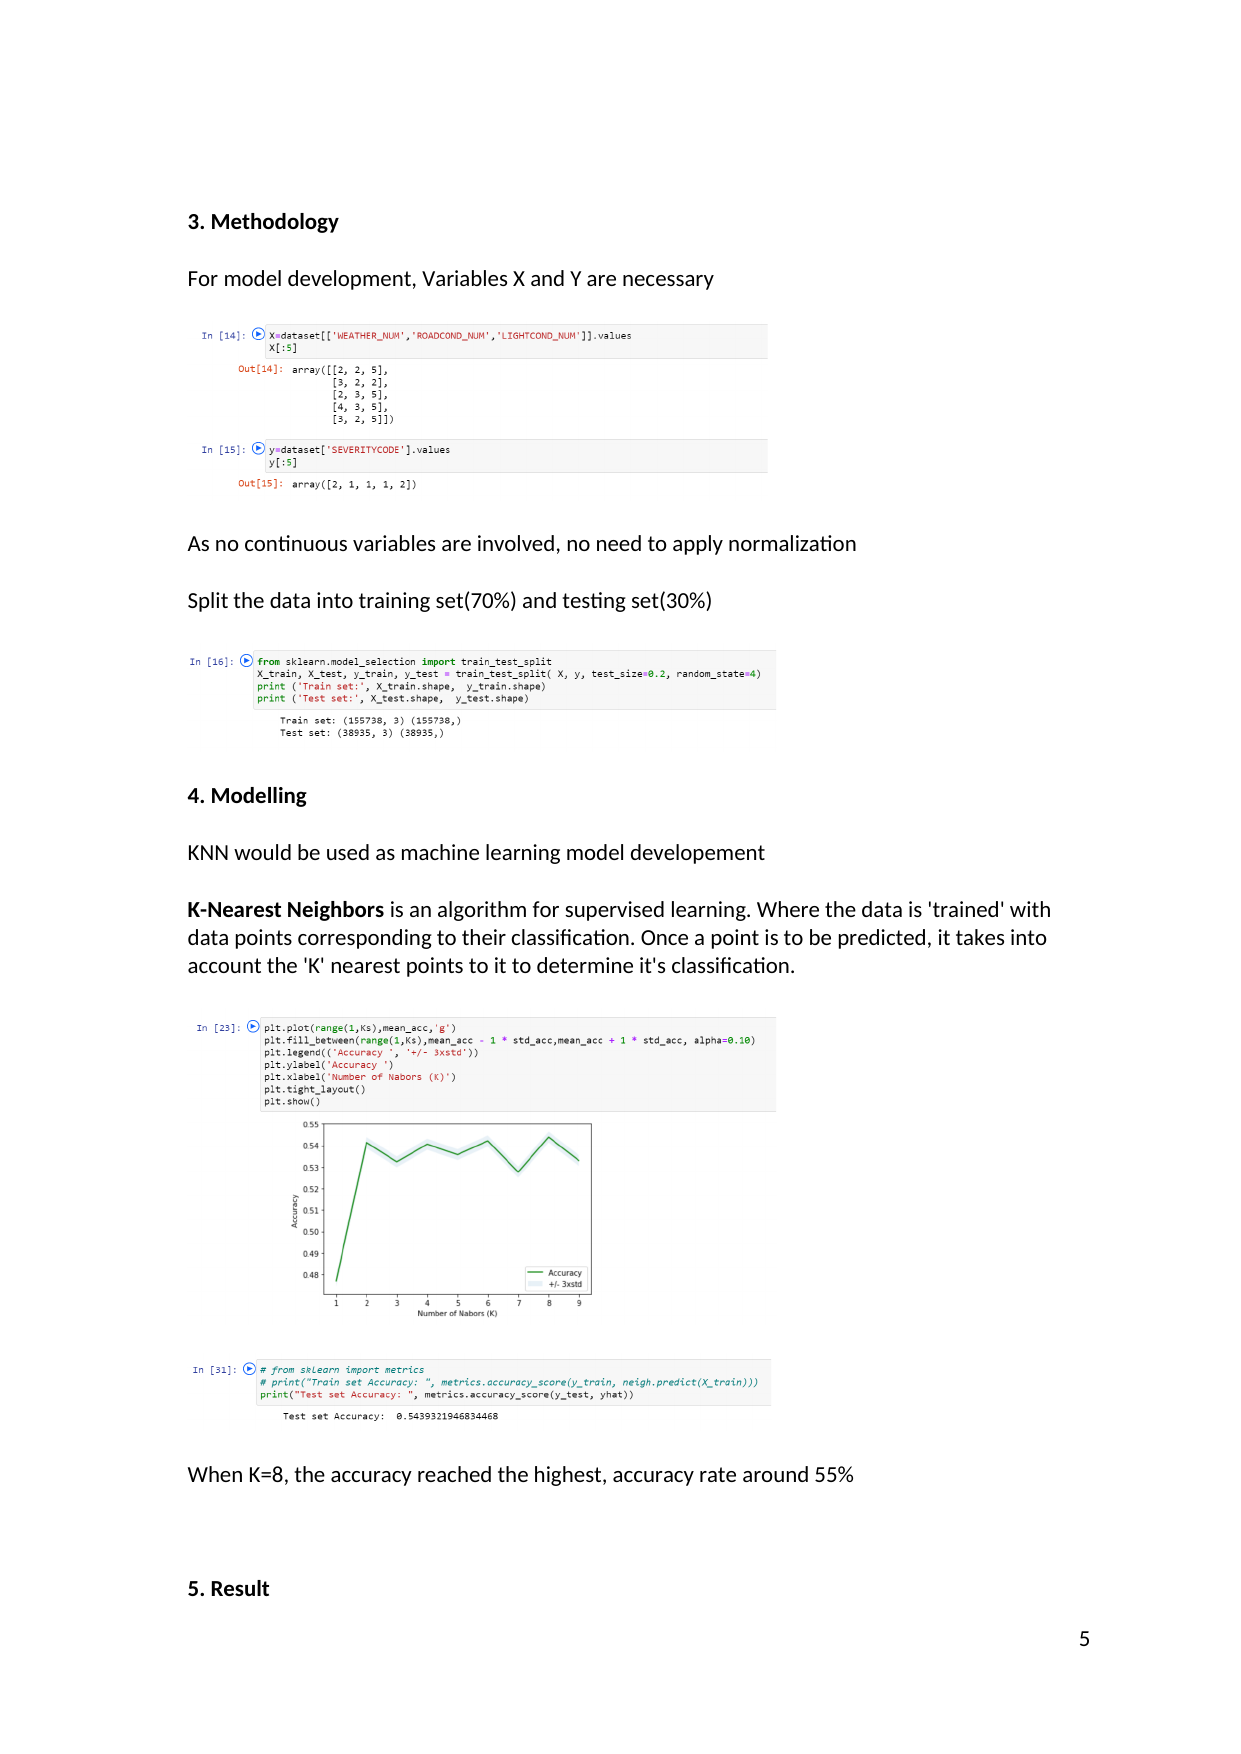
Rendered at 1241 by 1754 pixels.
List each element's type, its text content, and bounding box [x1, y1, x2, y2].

text 5. Result [187, 1574, 1090, 1602]
picture [187, 321, 768, 501]
picture [187, 1008, 777, 1325]
text KNN would be used as machine learning model developement [187, 838, 1090, 866]
text 3. Methodology [187, 207, 1090, 235]
text 4. Modelling [187, 781, 1090, 809]
picture [187, 643, 777, 752]
text For model development, Variables X and Y are necessary [187, 264, 1090, 292]
picture [187, 1353, 772, 1431]
text When K=8, the accuracy reached the highest, accuracy rate around 55% [187, 1460, 1090, 1488]
text Split the data into training set(70%) and testing set(30%) [187, 586, 1090, 614]
text As no continuous variables are involved, no need to apply normalization [187, 529, 1090, 557]
text K-Nearest Neighbors is an algorithm for supervised learning. Where the data is 'trained' with data points corresponding to their classification. Once a point is to be predicted, it takes into account the 'K' nearest points to it to determine it's classification. [797, 895, 1090, 979]
